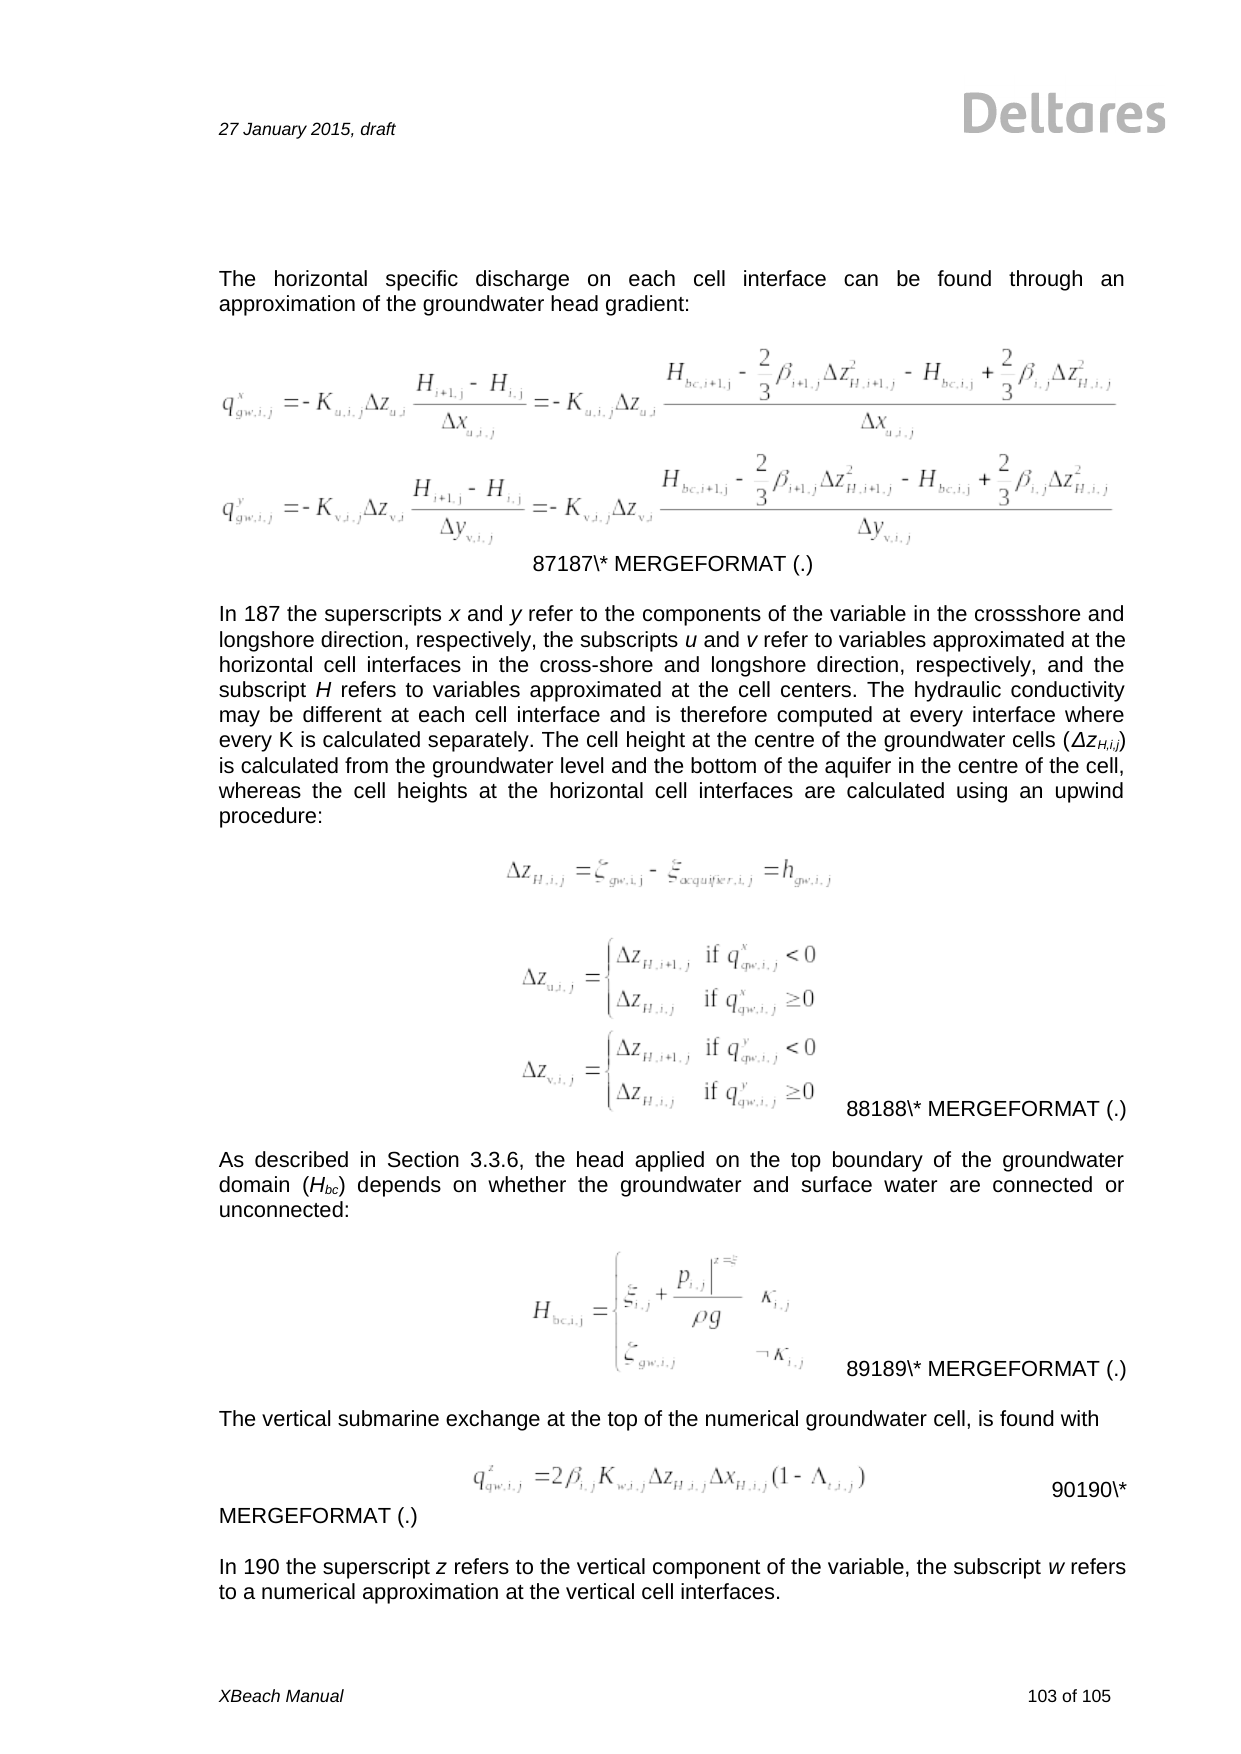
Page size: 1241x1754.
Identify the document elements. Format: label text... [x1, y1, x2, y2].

text In the superscripts x and y refer to the components of the variable in the crossshore and longshore direction, respectively, the subscripts u and v refer to variables approximated at the horizontal cell interfaces in the cross-shore and longshore direction, respectively, and the subscript H refers to variables approximated at the cell centers. The hydraulic conductivity may be different at each cell interface and is therefore computed at every interface where every K is calculated separately. The cell height at the centre of the groundwater cells (ΔzH,i,j) is calculated from the groundwater level and the bottom of the aquifer in the centre of the cell, whereas the cell heights at the horizontal cell interfaces are calculated using an upwind procedure: [218, 601, 1126, 828]
picture [964, 75, 1166, 133]
text In the superscript z refers to the vertical component of the variable, the subscript w refers to a numerical approximation at the vertical cell interfaces. [218, 1554, 1126, 1604]
text As described in Section 3.3.6, the head applied on the top boundary of the groundwater domain (Hbc) depends on whether the groundwater and surface water are connected or unconnected: [218, 1146, 1126, 1222]
text The horizontal specific discharge on each cell interface can be found through an approximation of the groundwater head gradient: [218, 266, 1126, 316]
text The vertical submarine exchange at the top of the numerical groundwater cell, is found with [218, 1406, 1126, 1431]
